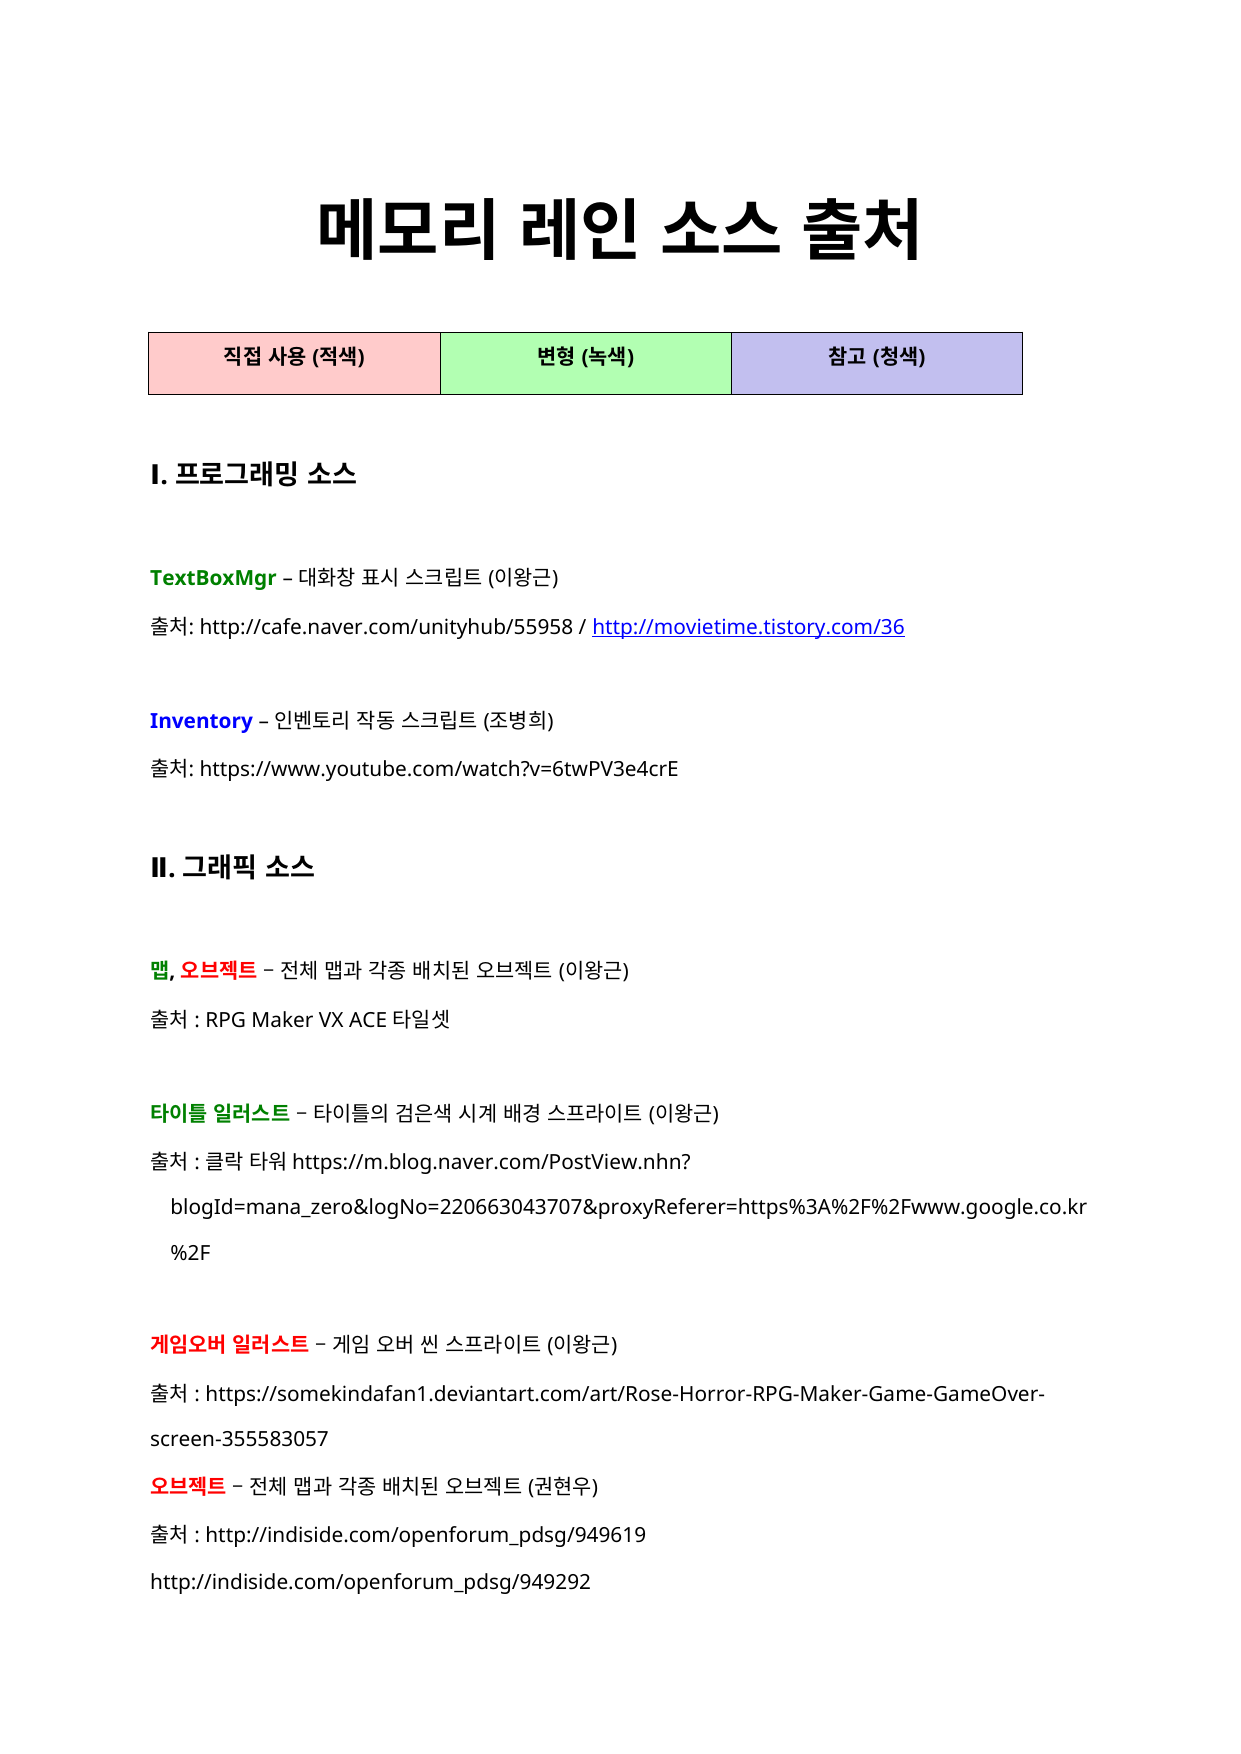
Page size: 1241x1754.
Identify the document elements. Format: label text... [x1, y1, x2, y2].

text 출처: https://www.youtube.com/watch?v=6twPV3e4crE [150, 752, 1090, 783]
text 출처 : RPG Maker VX ACE 타일셋 [150, 1003, 1090, 1033]
text Ⅱ. 그래픽 소스 [150, 846, 1090, 886]
table_header 변형 (녹색) [441, 333, 731, 394]
table_header 직접 사용 (적색) [149, 333, 440, 394]
text 맵, 오브젝트 – 전체 맵과 각종 배치된 오브젝트 (이왕근) [150, 954, 1090, 985]
text 게임오버 일러스트 – 게임 오버 씬 스프라이트 (이왕근) [150, 1329, 1090, 1359]
text 메모리 레인 소스 출처 [150, 177, 1090, 274]
text Inventory – 인벤토리 작동 스크립트 (조병희) [150, 704, 1090, 734]
text TextBoxMgr – 대화창 표시 스크립트 (이왕근) [150, 562, 1090, 592]
text 타이틀 일러스트 – 타이틀의 검은색 시계 배경 스프라이트 (이왕근) [150, 1097, 1090, 1127]
text 출처: http://cafe.naver.com/unityhub/55958 / http://movietime.tistory.com/36 [150, 610, 1090, 640]
text 오브젝트 – 전체 맵과 각종 배치된 오브젝트 (권현우) [150, 1470, 1090, 1500]
table_header 참고 (청색) [732, 333, 1022, 394]
text 출처 : http://indiside.com/openforum_pdsg/949619 [150, 1518, 1090, 1549]
text 출처 : 클락 타워https://m.blog.naver.com/PostView.nhn?blogId=mana_zero&logNo=220663043707&proxyReferer=https%3A%2F%2Fwww.google.co.kr%2F [150, 1145, 1090, 1266]
text Ⅰ. 프로그래밍 소스 [150, 453, 1090, 493]
text http://indiside.com/openforum_pdsg/949292 [150, 1567, 1090, 1595]
text 출처 : https://somekindafan1.deviantart.com/art/Rose-Horror-RPG-Maker-Game-GameOver-screen-355583057 [150, 1377, 1090, 1453]
